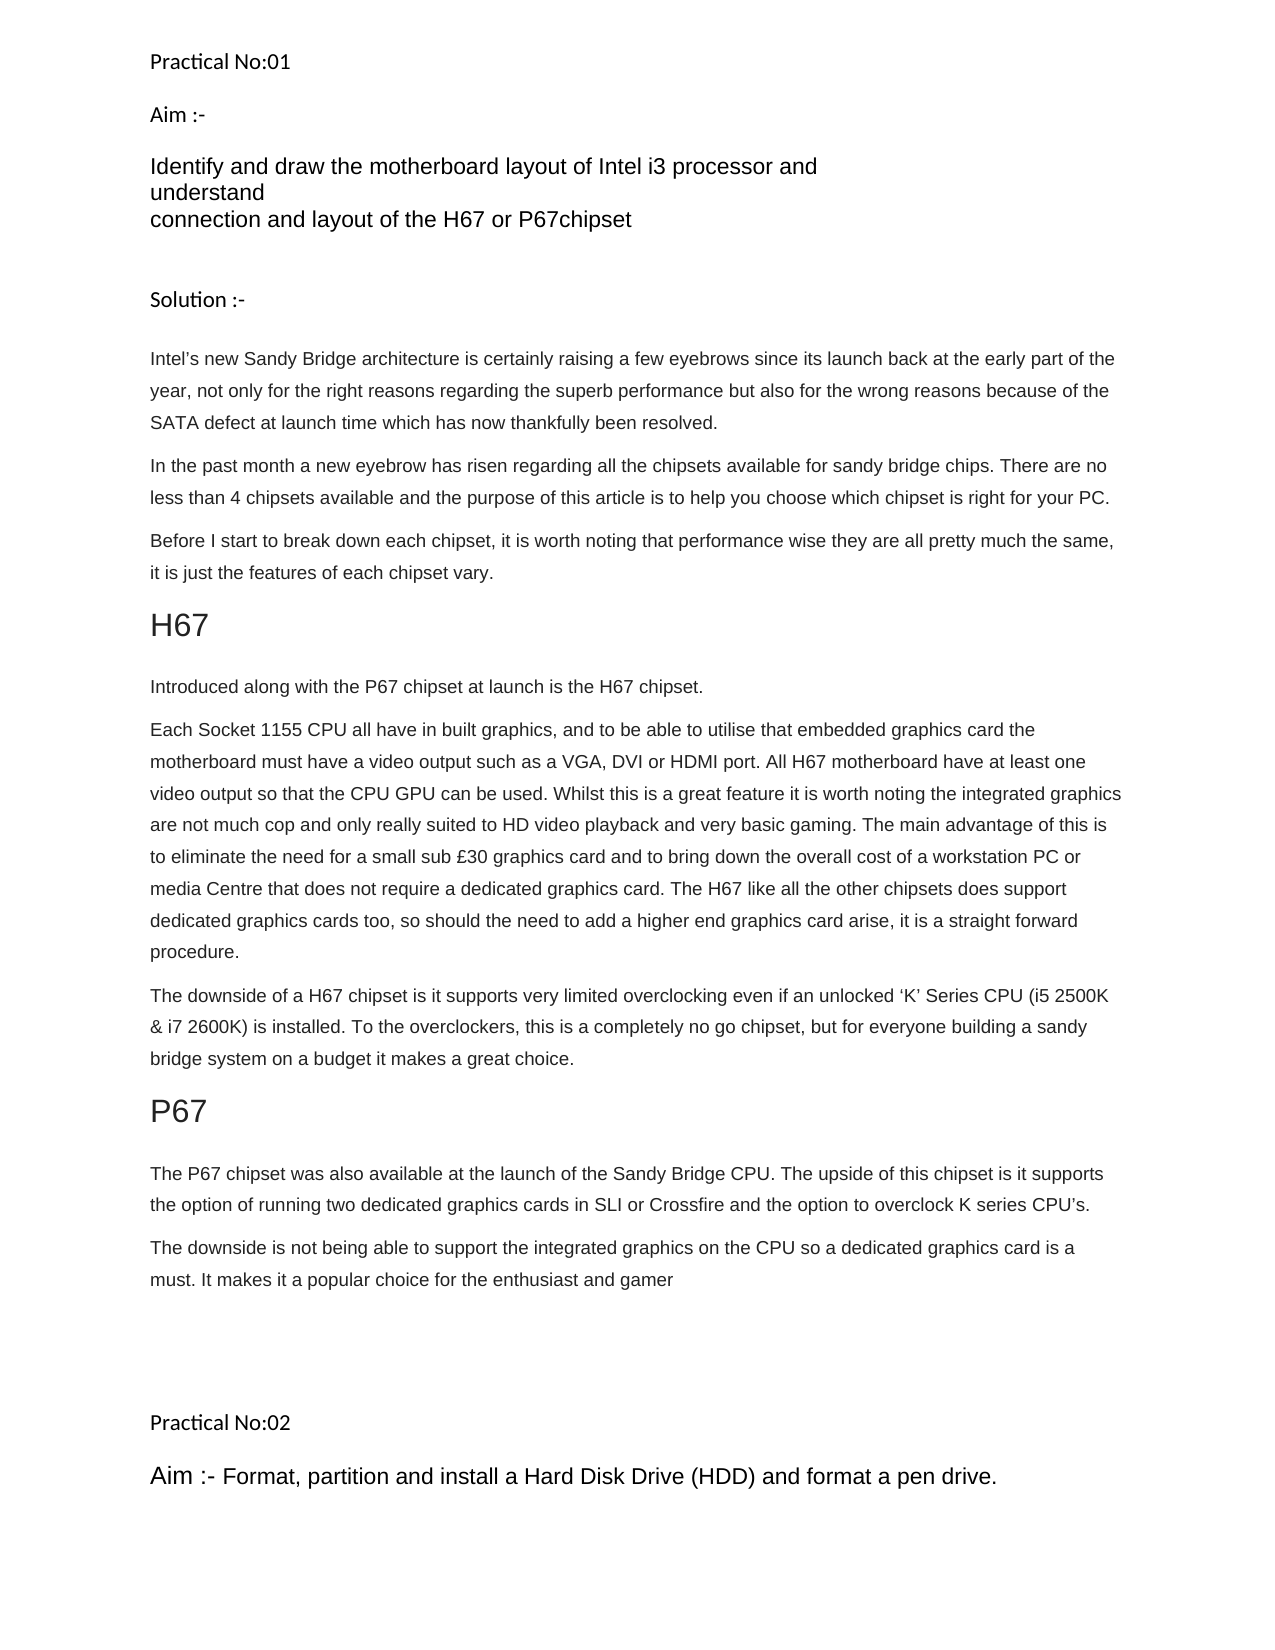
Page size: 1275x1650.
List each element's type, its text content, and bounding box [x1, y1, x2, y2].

text In the past month a new eyebrow has risen regarding all the chipsets available for sandy bridge chips. There are no less than 4 chipsets available and the purpose of this article is to help you choose which chipset is right for your PC. [150, 445, 1125, 508]
text The P67 chipset was also available at the launch of the Sandy Bridge CPU. The upside of this chipset is it supports the option of running two dedicated graphics cards in SLI or Crossfire and the option to overclock K series CPU’s. [150, 1152, 1125, 1216]
text The downside of a H67 chipset is it supports very limited overclocking even if an unlocked ‘K’ Series CPU (i5 2500K & i7 2600K) is installed. To the overclockers, this is a completely no go chipset, but for everyone building a sandy bridge system on a budget it makes a great choice. [150, 974, 1125, 1069]
text Solution :- [150, 285, 1125, 313]
text Aim :- Format, partition and install a Hard Disk Drive (HDD) and format a pen drive. [150, 1461, 1125, 1490]
text The downside is not being able to support the integrated graphics on the CPU so a dedicated graphics card is a must. It makes it a popular choice for the enthusiast and gamer [150, 1227, 1125, 1291]
text P67 [150, 1092, 1125, 1129]
text Aim :- [150, 100, 1125, 128]
table_cell connection and layout of the H67 or P67chipset [139, 206, 927, 232]
text Intel’s new Sandy Bridge architecture is certainly raising a few eyebrows since its launch back at the early part of the year, not only for the right reasons regarding the superb performance but also for the wrong reasons because of the SATA defect at launch time which has now thankfully been resolved. [150, 338, 1125, 433]
text Each Socket 1155 CPU all have in built graphics, and to be able to utilise that embedded graphics card the motherboard must have a video output such as a VGA, DVI or HDMI port. All H67 motherboard have at least one video output so that the CPU GPU can be used. Whilst this is a great feature it is worth noting the integrated graphics are not much cop and only really suited to HD video playback and very basic gaming. The main advantage of this is to eliminate the need for a small sub £30 graphics card and to bring down the overall cost of a workstation PC or media Centre that does not require a dedicated graphics card. The H67 like all the other chipsets does support dedicated graphics cards too, so should the need to add a higher end graphics card arise, it is a straight forward procedure. [150, 709, 1125, 963]
text H67 [150, 606, 1125, 643]
table_header Identify and draw the motherboard layout of Intel i3 processor and understand [139, 153, 927, 206]
text Before I start to break down each chipset, it is worth noting that performance wise they are all pretty much the same, it is just the features of each chipset vary. [150, 519, 1125, 583]
text Practical No:01 [150, 47, 1125, 75]
text Introduced along with the P67 chipset at launch is the H67 chipset. [150, 666, 1125, 697]
text Practical No:02 [150, 1408, 1125, 1436]
